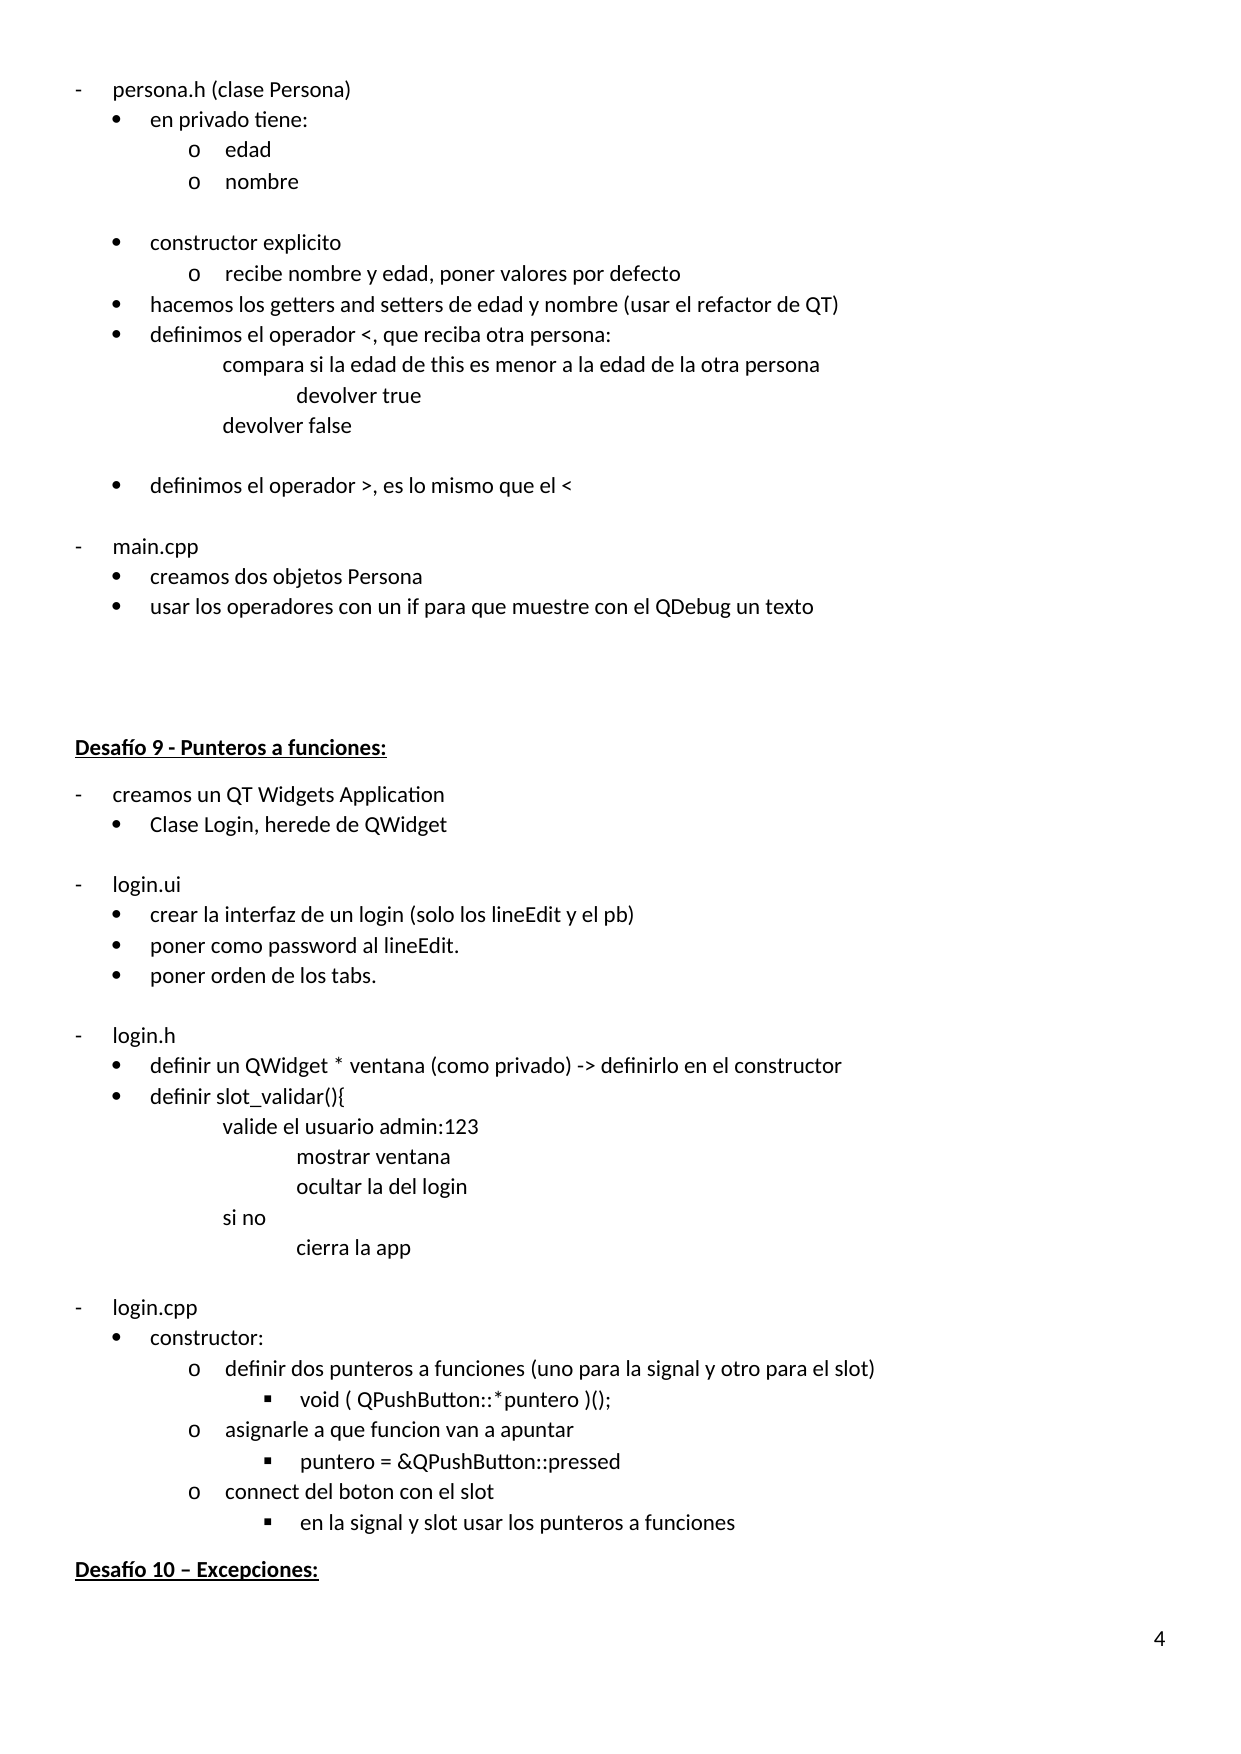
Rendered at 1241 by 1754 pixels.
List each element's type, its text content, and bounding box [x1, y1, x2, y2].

list asignarle a que funcion van a apuntar [187, 1415, 1165, 1444]
text devolver false [75, 411, 1165, 439]
list void ( QPushButton::*puntero )(); [262, 1385, 1165, 1413]
list edad [187, 135, 1165, 164]
list constructor: [112, 1323, 1165, 1352]
list creamos un QT Widgets Application [75, 780, 1165, 808]
list persona.h (clase Persona) [75, 75, 1165, 103]
list en la signal y slot usar los punteros a funciones [262, 1508, 1165, 1537]
list poner como password al lineEdit. [112, 931, 1165, 959]
list login.ui [75, 870, 1165, 898]
list en privado tiene: [112, 105, 1165, 133]
list constructor explicito [112, 228, 1165, 257]
list connect del boton con el slot [187, 1477, 1165, 1506]
list creamos dos objetos Persona [112, 562, 1165, 590]
list usar los operadores con un if para que muestre con el QDebug un texto [112, 592, 1165, 620]
list login.cpp [75, 1293, 1165, 1321]
list hacemos los getters and setters de edad y nombre (usar el refactor de QT) [112, 290, 1165, 318]
text cierra la app [75, 1233, 1165, 1261]
text Desafío 9 - Punteros a funciones: [75, 733, 1165, 761]
list poner orden de los tabs. [112, 961, 1165, 989]
list definimos el operador >, es lo mismo que el < [112, 471, 1165, 499]
list main.cpp [75, 532, 1165, 560]
text valide el usuario admin:123 [75, 1112, 1165, 1140]
list recibe nombre y edad, poner valores por defecto [187, 259, 1165, 288]
text devolver true [75, 381, 1165, 409]
list puntero = &QPushButton::pressed [262, 1447, 1165, 1475]
list crear la interfaz de un login (solo los lineEdit y el pb) [112, 901, 1165, 929]
list definir un QWidget * ventana (como privado) -> definirlo en el constructor [112, 1052, 1165, 1080]
list definir dos punteros a funciones (uno para la signal y otro para el slot) [187, 1354, 1165, 1383]
list definimos el operador <, que reciba otra persona: [112, 320, 1165, 348]
text compara si la edad de this es menor a la edad de la otra persona [75, 351, 1165, 379]
list nombre [187, 167, 1165, 196]
list Clase Login, herede de QWidget [112, 810, 1165, 838]
text Desafío 10 – Excepciones: [75, 1555, 1165, 1583]
text ocultar la del login [75, 1172, 1165, 1201]
text si no [75, 1203, 1165, 1231]
list login.h [75, 1021, 1165, 1049]
list definir slot_validar(){ [112, 1082, 1165, 1110]
text mostrar ventana [75, 1142, 1165, 1170]
